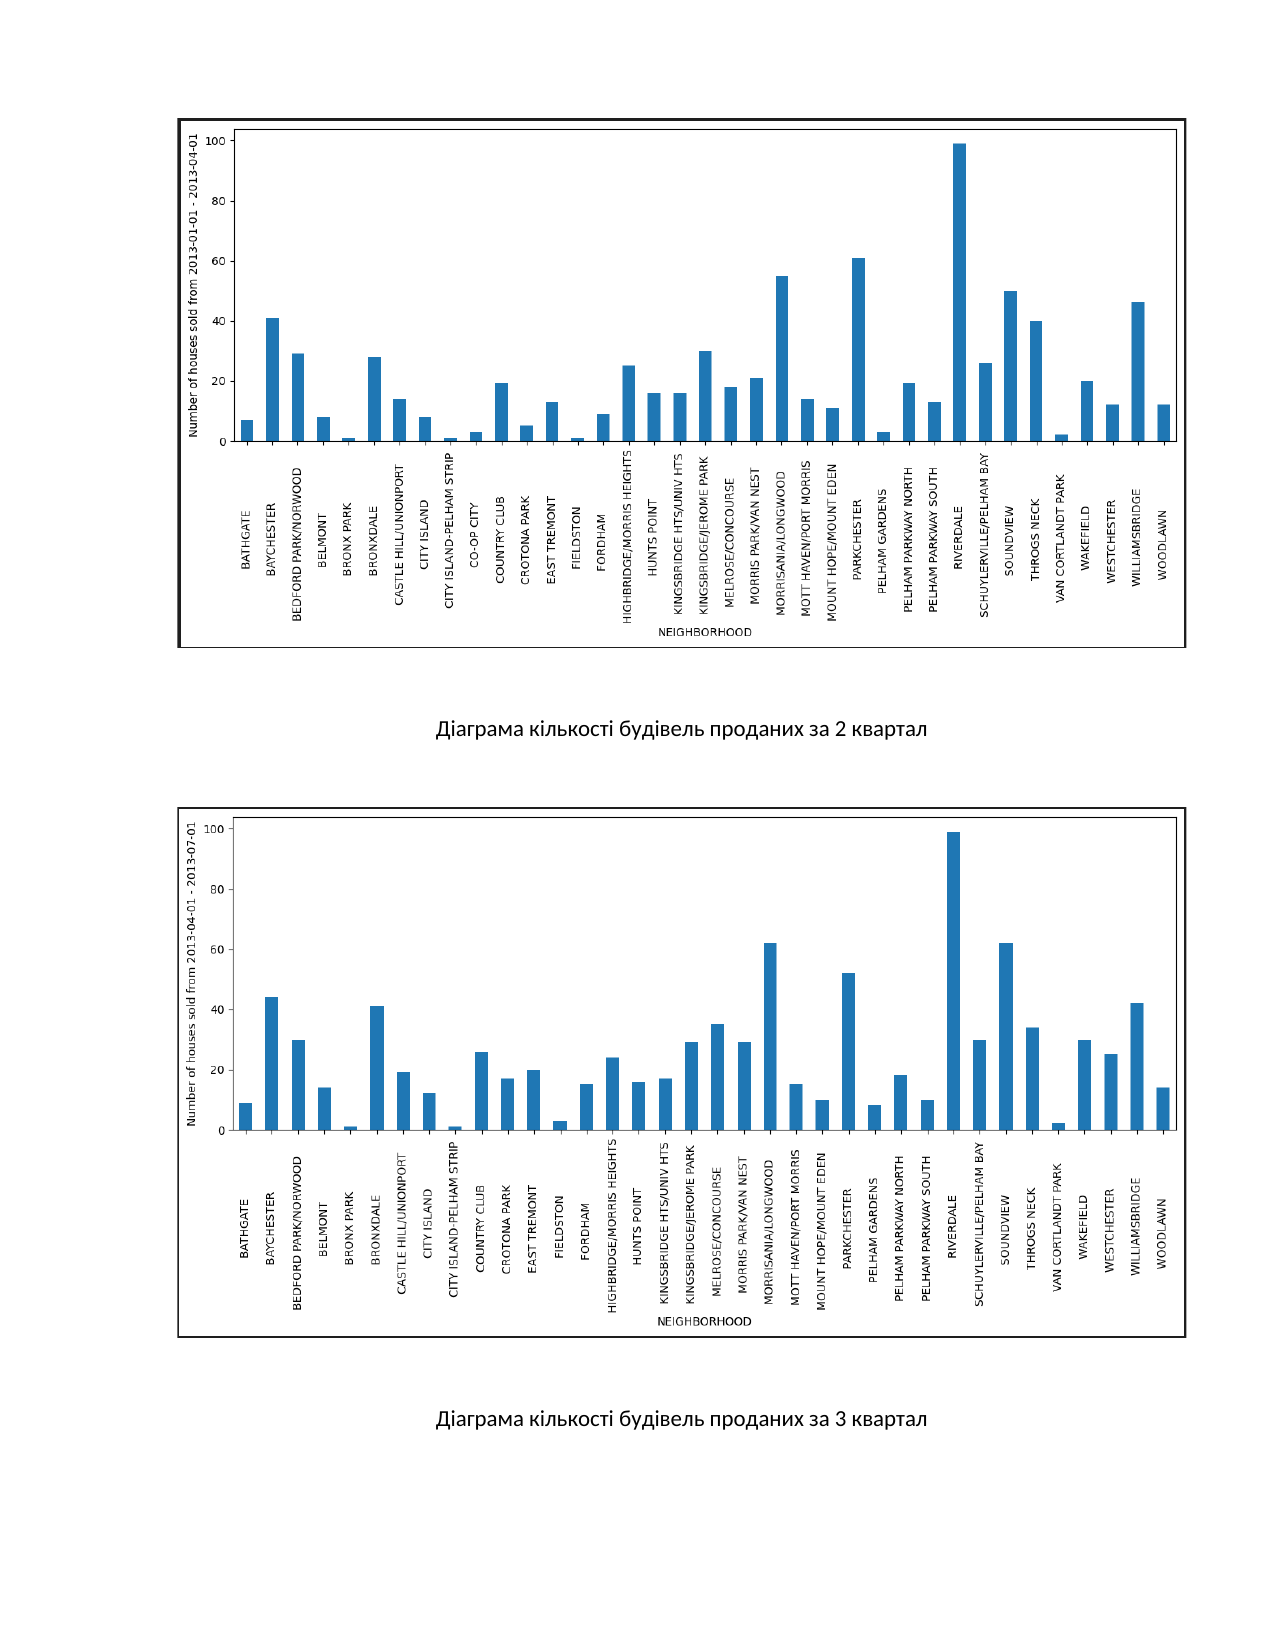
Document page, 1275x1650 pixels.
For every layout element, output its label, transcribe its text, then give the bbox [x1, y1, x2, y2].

picture [177, 807, 1187, 1338]
picture [177, 118, 1187, 648]
text Діаграма кількості будівель проданих за 3 квартал [177, 1404, 1186, 1432]
text Діаграма кількості будівель проданих за 2 квартал [177, 714, 1186, 742]
